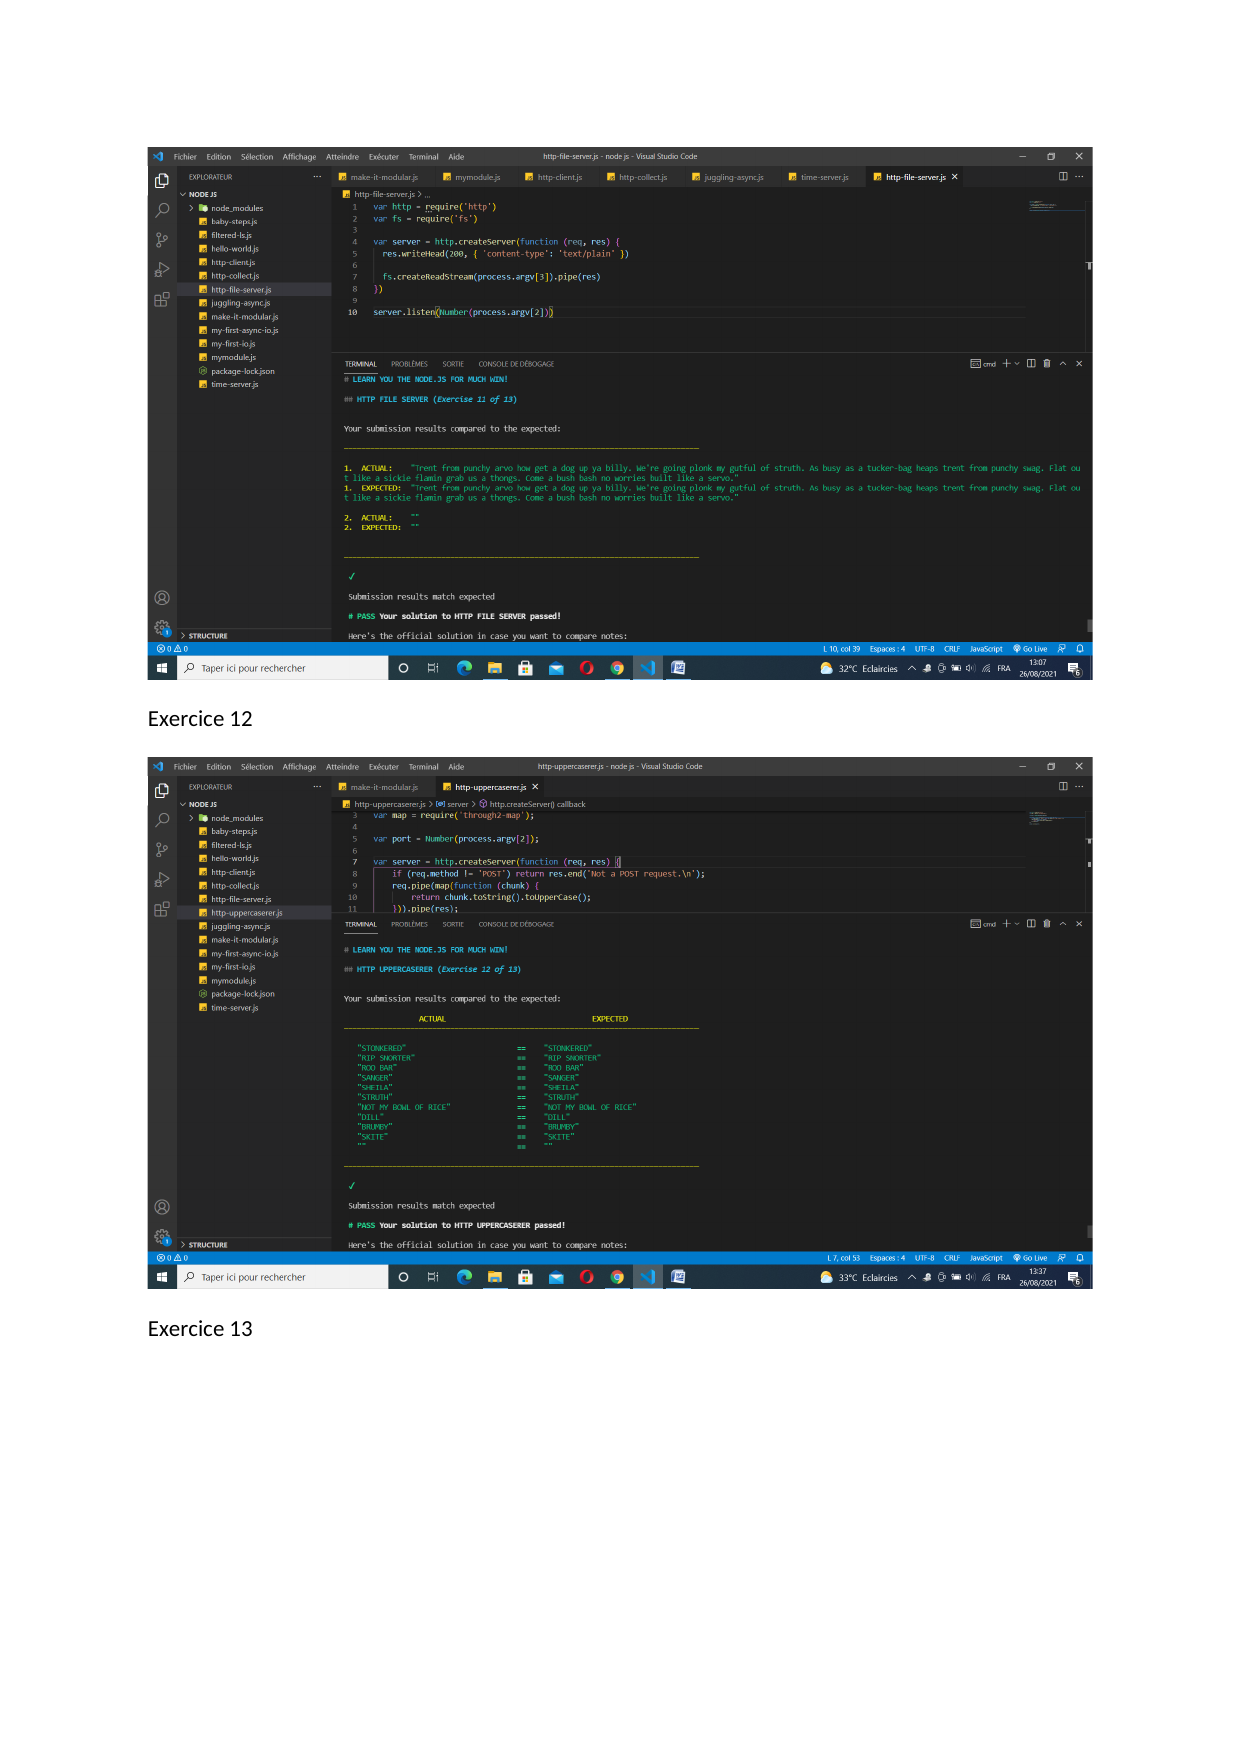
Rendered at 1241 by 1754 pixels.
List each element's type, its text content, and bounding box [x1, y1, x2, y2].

picture [147, 757, 1093, 1289]
picture [147, 147, 1093, 680]
text Exercice 13 [148, 1314, 1093, 1342]
text Exercice 12 [148, 704, 1093, 732]
